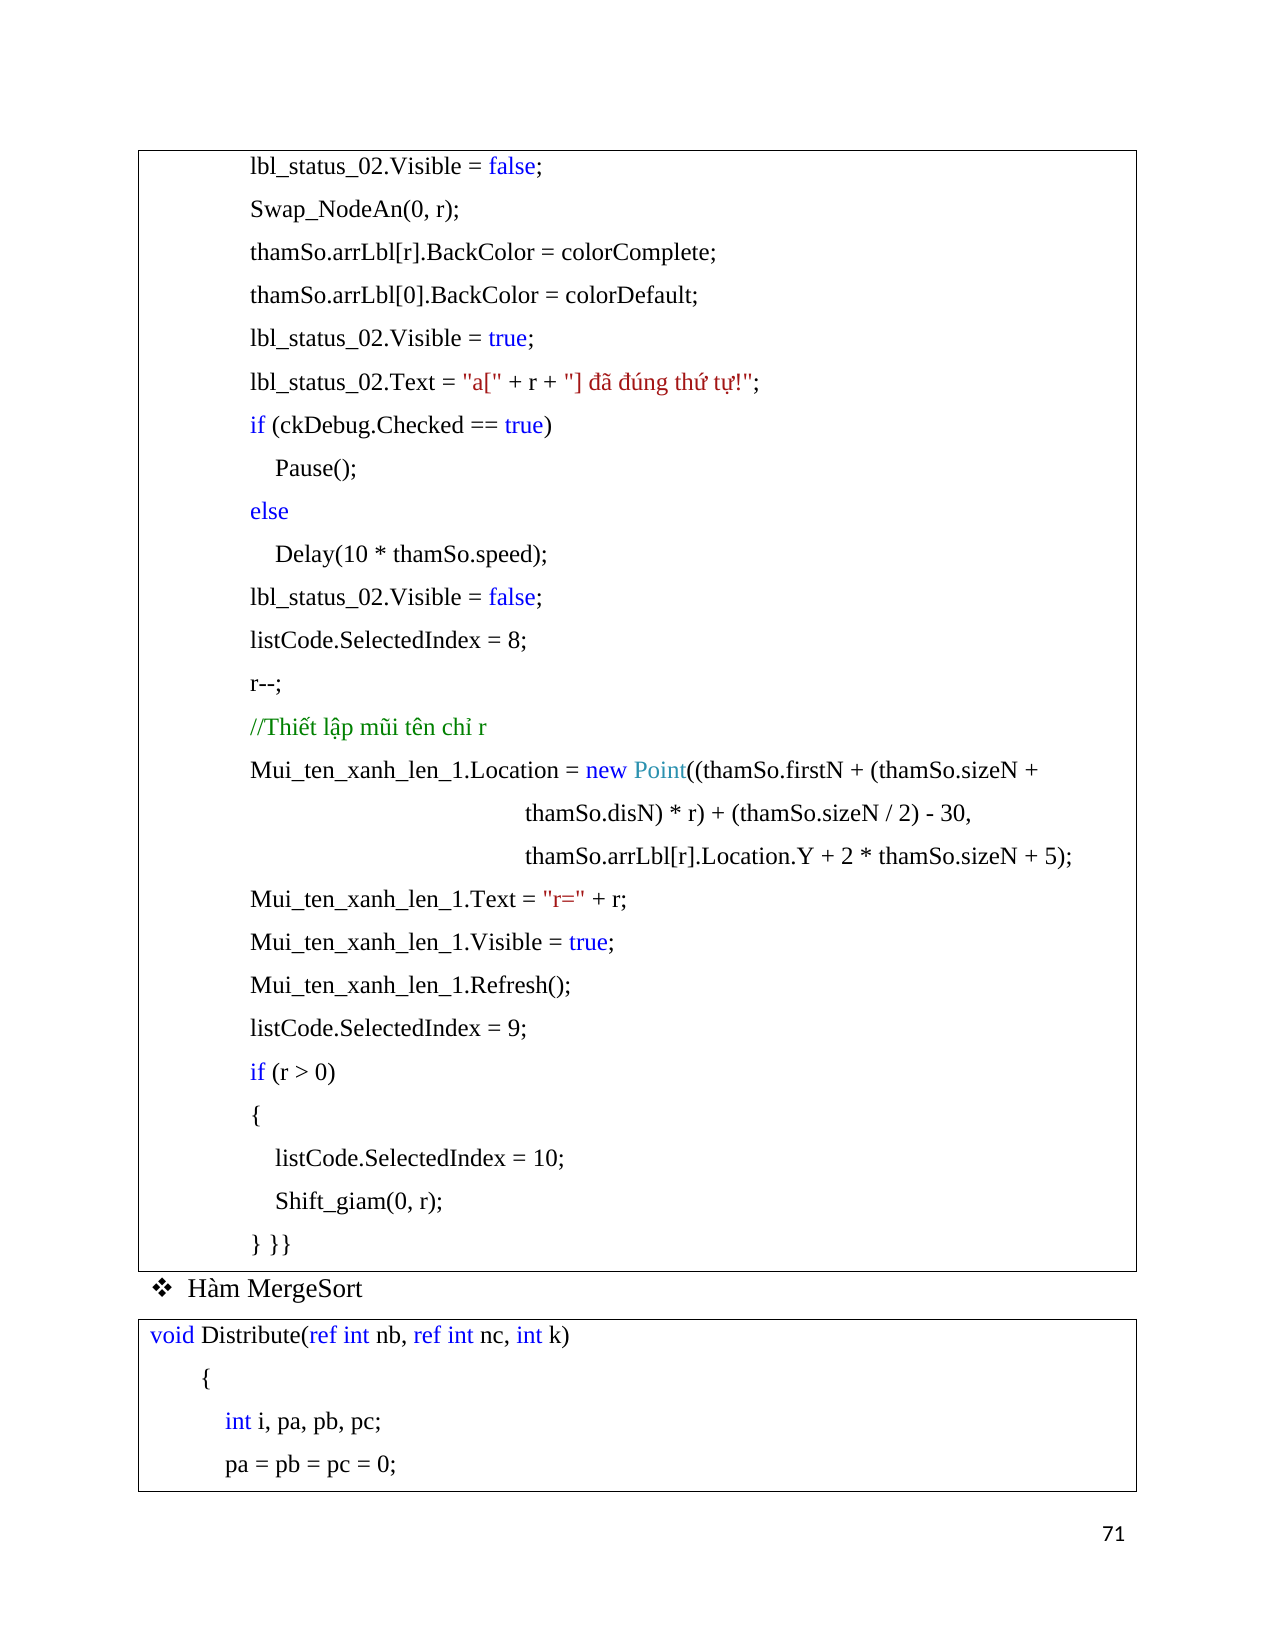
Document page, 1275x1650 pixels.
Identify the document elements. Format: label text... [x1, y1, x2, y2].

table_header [139, 1320, 1136, 1491]
list Hàm MergeSort [150, 1272, 1125, 1303]
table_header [139, 151, 1136, 1271]
